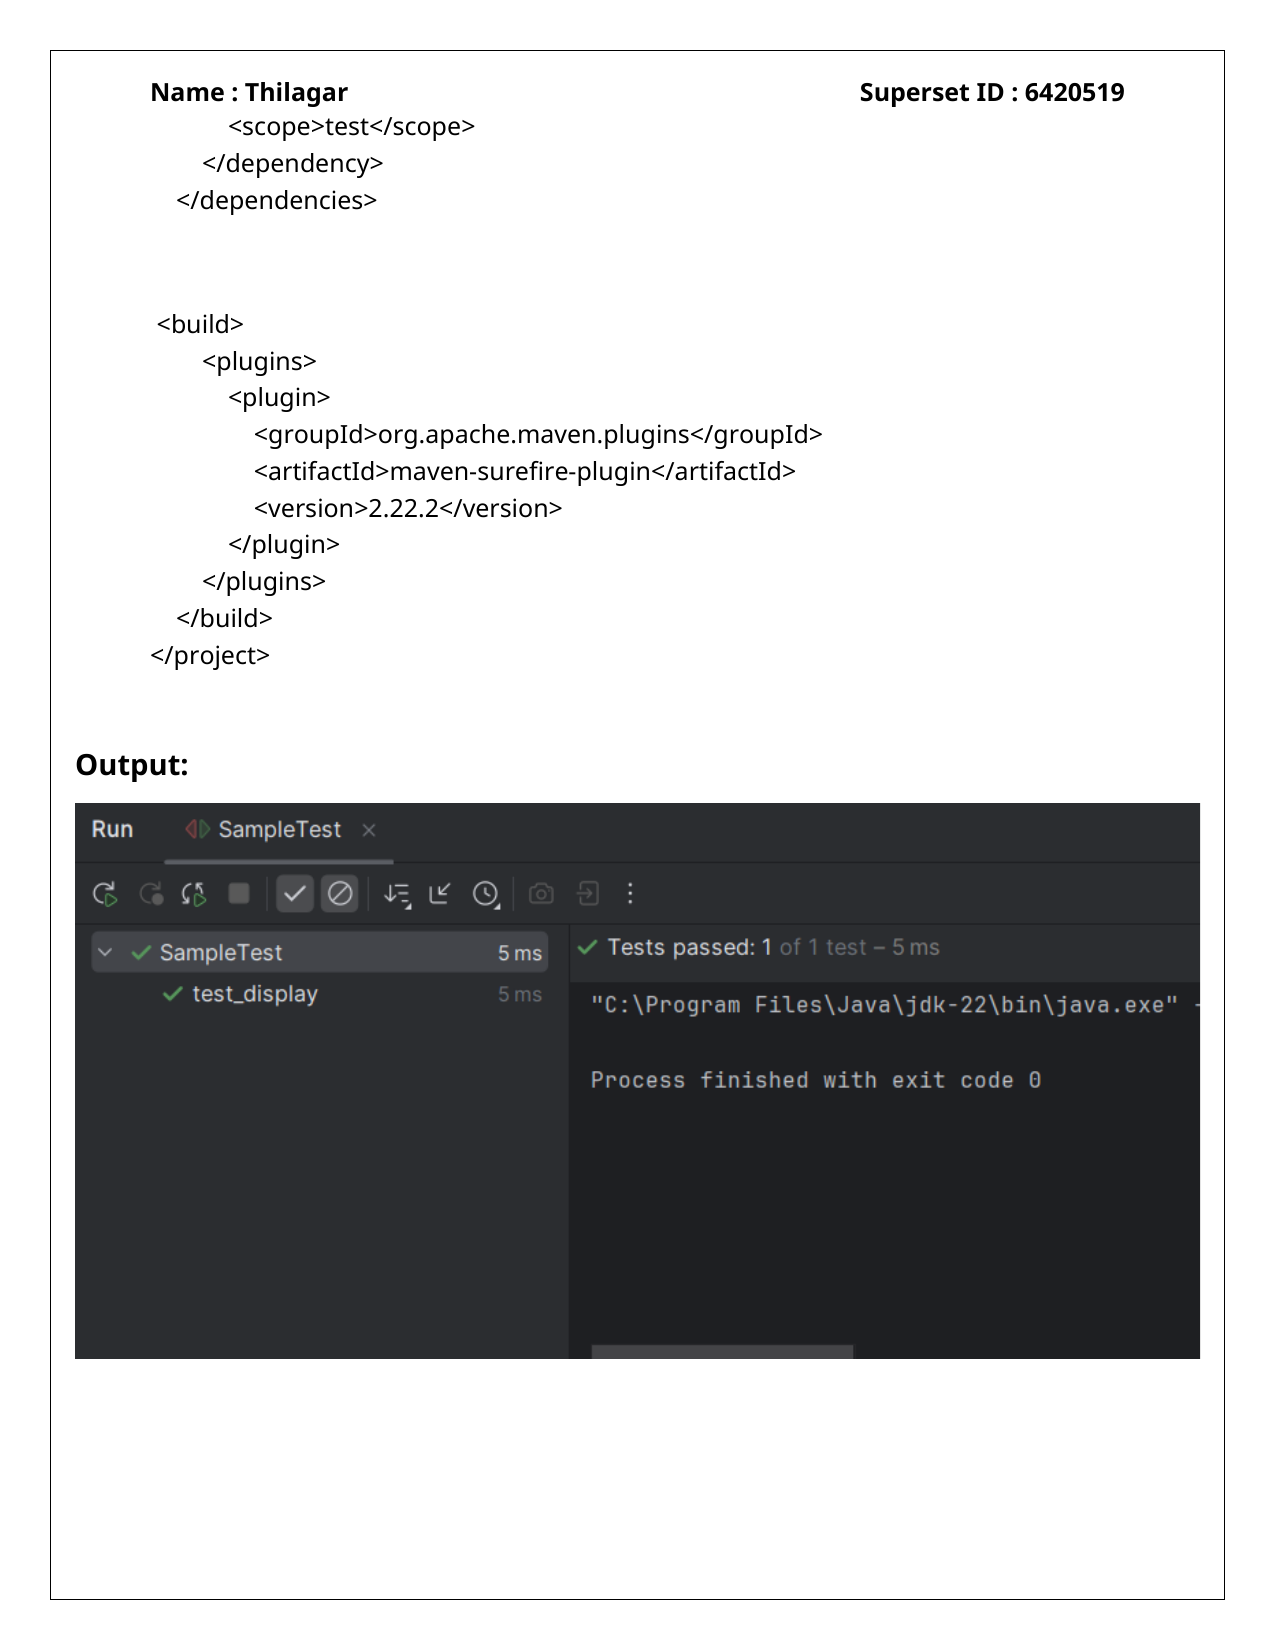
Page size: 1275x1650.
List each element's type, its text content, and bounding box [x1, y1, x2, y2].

text Output: [75, 744, 1200, 784]
picture [75, 803, 1200, 1359]
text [150, 109, 1200, 287]
text <build> <plugins> <plugin> <groupId>org.apache.maven.plugins</groupId> <artifactId>maven-surefire-plugin</artifactId> <version>2.22.2</version> </plugin> </plugins> </build> </project> [150, 307, 1200, 672]
